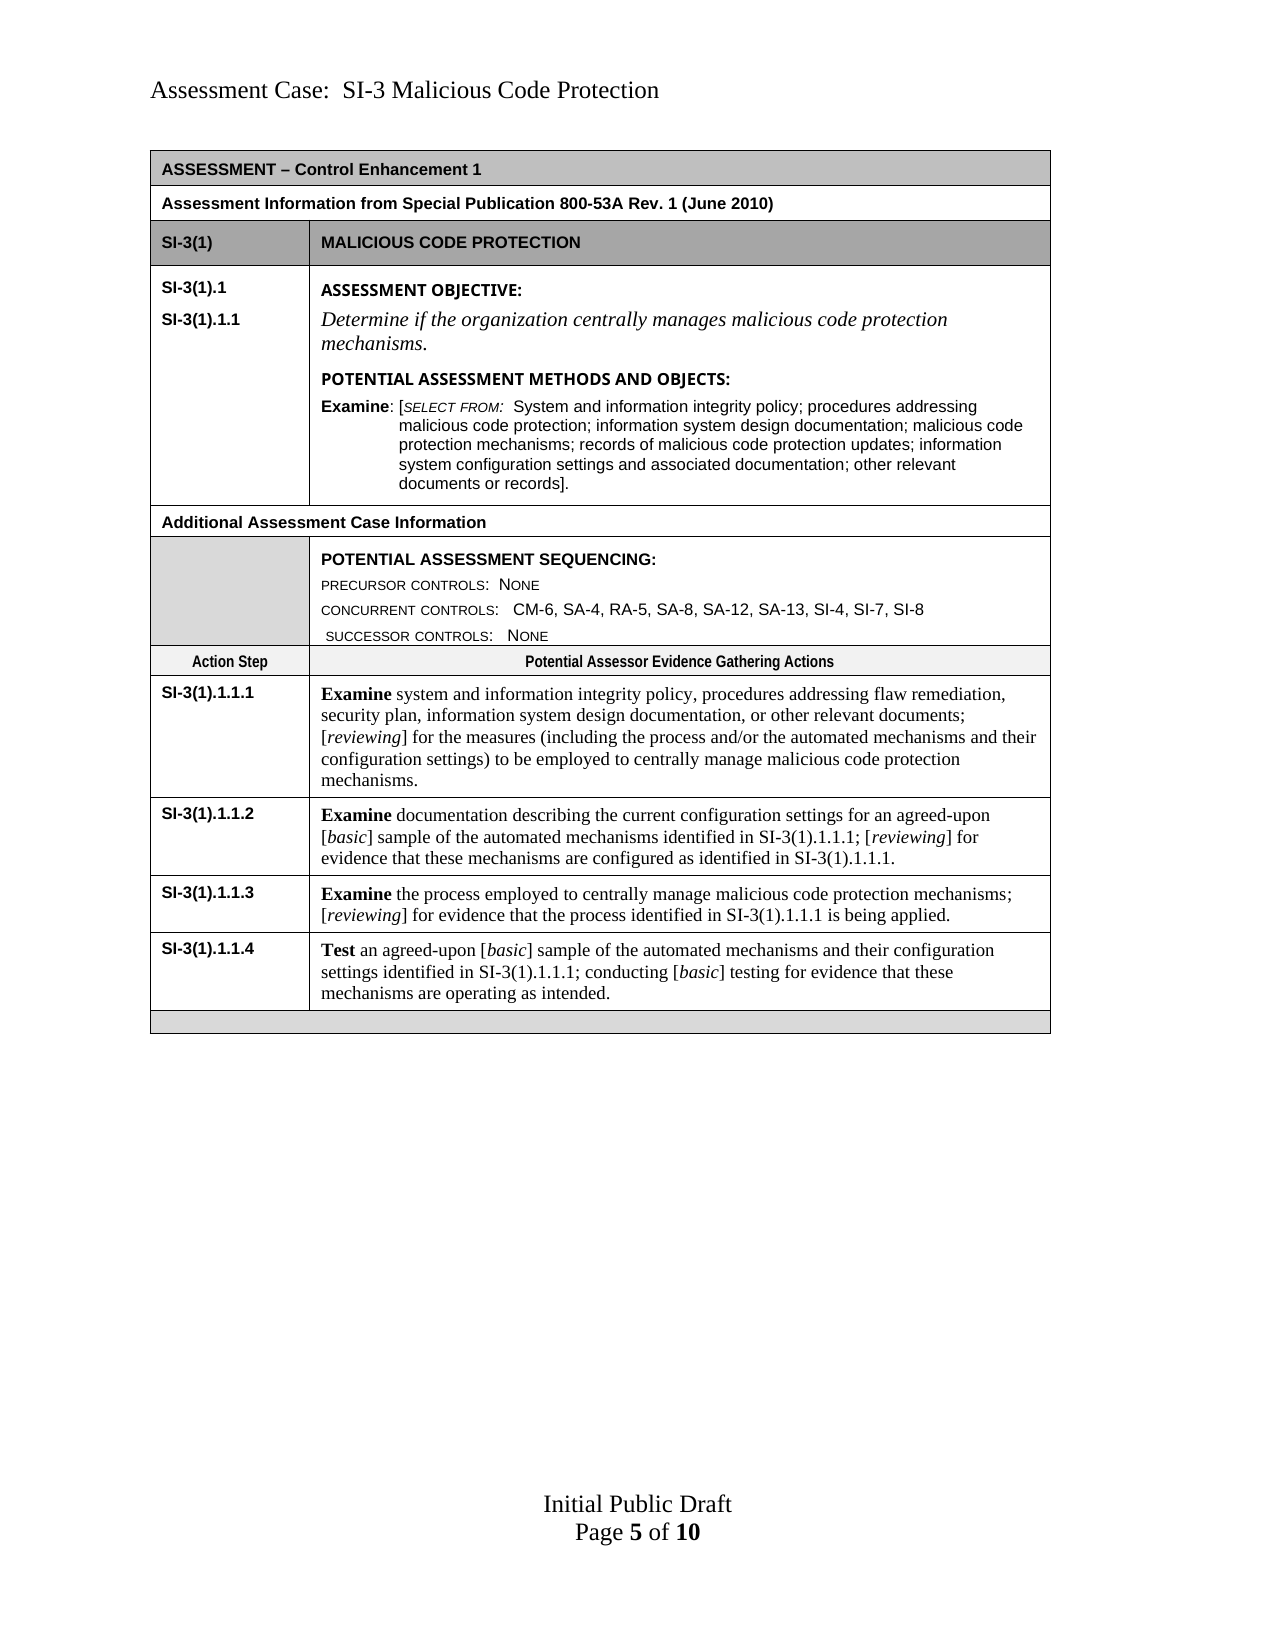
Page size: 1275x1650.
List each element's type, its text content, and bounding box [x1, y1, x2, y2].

table_cell POTENTIAL ASSESSMENT SEQUENCING: precursor controls: None concurrent controls: CM-6, SA-4, RA-5, SA-8, SA-12, SA-13, SI-4, SI-7, SI-8 successor controls: None [310, 537, 1050, 645]
table_cell Additional Assessment Case Information [151, 506, 1050, 536]
table_cell Examine the process employed to centrally manage malicious code protection mechanisms; [reviewing] for evidence that the process identified in SI-3(1).1.1.1 is being applied. [310, 876, 1050, 932]
table_cell SI-3(1).1.1.4 [151, 933, 309, 1010]
table_cell ASSESSMENT OBJECTIVE: Determine if the organization centrally manages malicious code protection mechanisms. POTENTIAL ASSESSMENT METHODS AND OBJECTS: Examine: [select from: System and information integrity policy; procedures addressing malicious code protection; information system design documentation; malicious code protection mechanisms; records of malicious code protection updates; information system configuration settings and associated documentation; other relevant documents or records]. [310, 266, 1050, 505]
table_cell SI-3(1).1.1.3 [151, 876, 309, 932]
table_cell Assessment Information from Special Publication 800-53A Rev. 1 (June 2010) [151, 186, 1050, 219]
table_cell Examine documentation describing the current configuration settings for an agreed-upon [basic] sample of the automated mechanisms identified in SI-3(1).1.1.1; [reviewing] for evidence that these mechanisms are configured as identified in SI-3(1).1.1.1. [310, 798, 1050, 875]
table_cell Examine system and information integrity policy, procedures addressing flaw remediation, security plan, information system design documentation, or other relevant documents; [reviewing] for the measures (including the process and/or the automated mechanisms and their configuration settings) to be employed to centrally manage malicious code protection mechanisms. [310, 676, 1050, 797]
table_cell SI-3(1) [151, 221, 309, 265]
table_cell Potential Assessor Evidence Gathering Actions [310, 646, 1050, 675]
table_cell MALICIOUS CODE PROTECTION [310, 221, 1050, 265]
table_cell SI-3(1).1.1.2 [151, 798, 309, 875]
table_cell [151, 1011, 1050, 1033]
table_cell SI-3(1).1 SI-3(1).1.1 [151, 266, 309, 505]
table_cell Test an agreed-upon [basic] sample of the automated mechanisms and their configuration settings identified in SI-3(1).1.1.1; conducting [basic] testing for evidence that these mechanisms are operating as intended. [310, 933, 1050, 1010]
table_cell [151, 537, 309, 645]
table_header ASSESSMENT – Control Enhancement 1 [151, 151, 1050, 185]
table_cell SI-3(1).1.1.1 [151, 676, 309, 797]
table_cell Action Step [151, 646, 309, 675]
